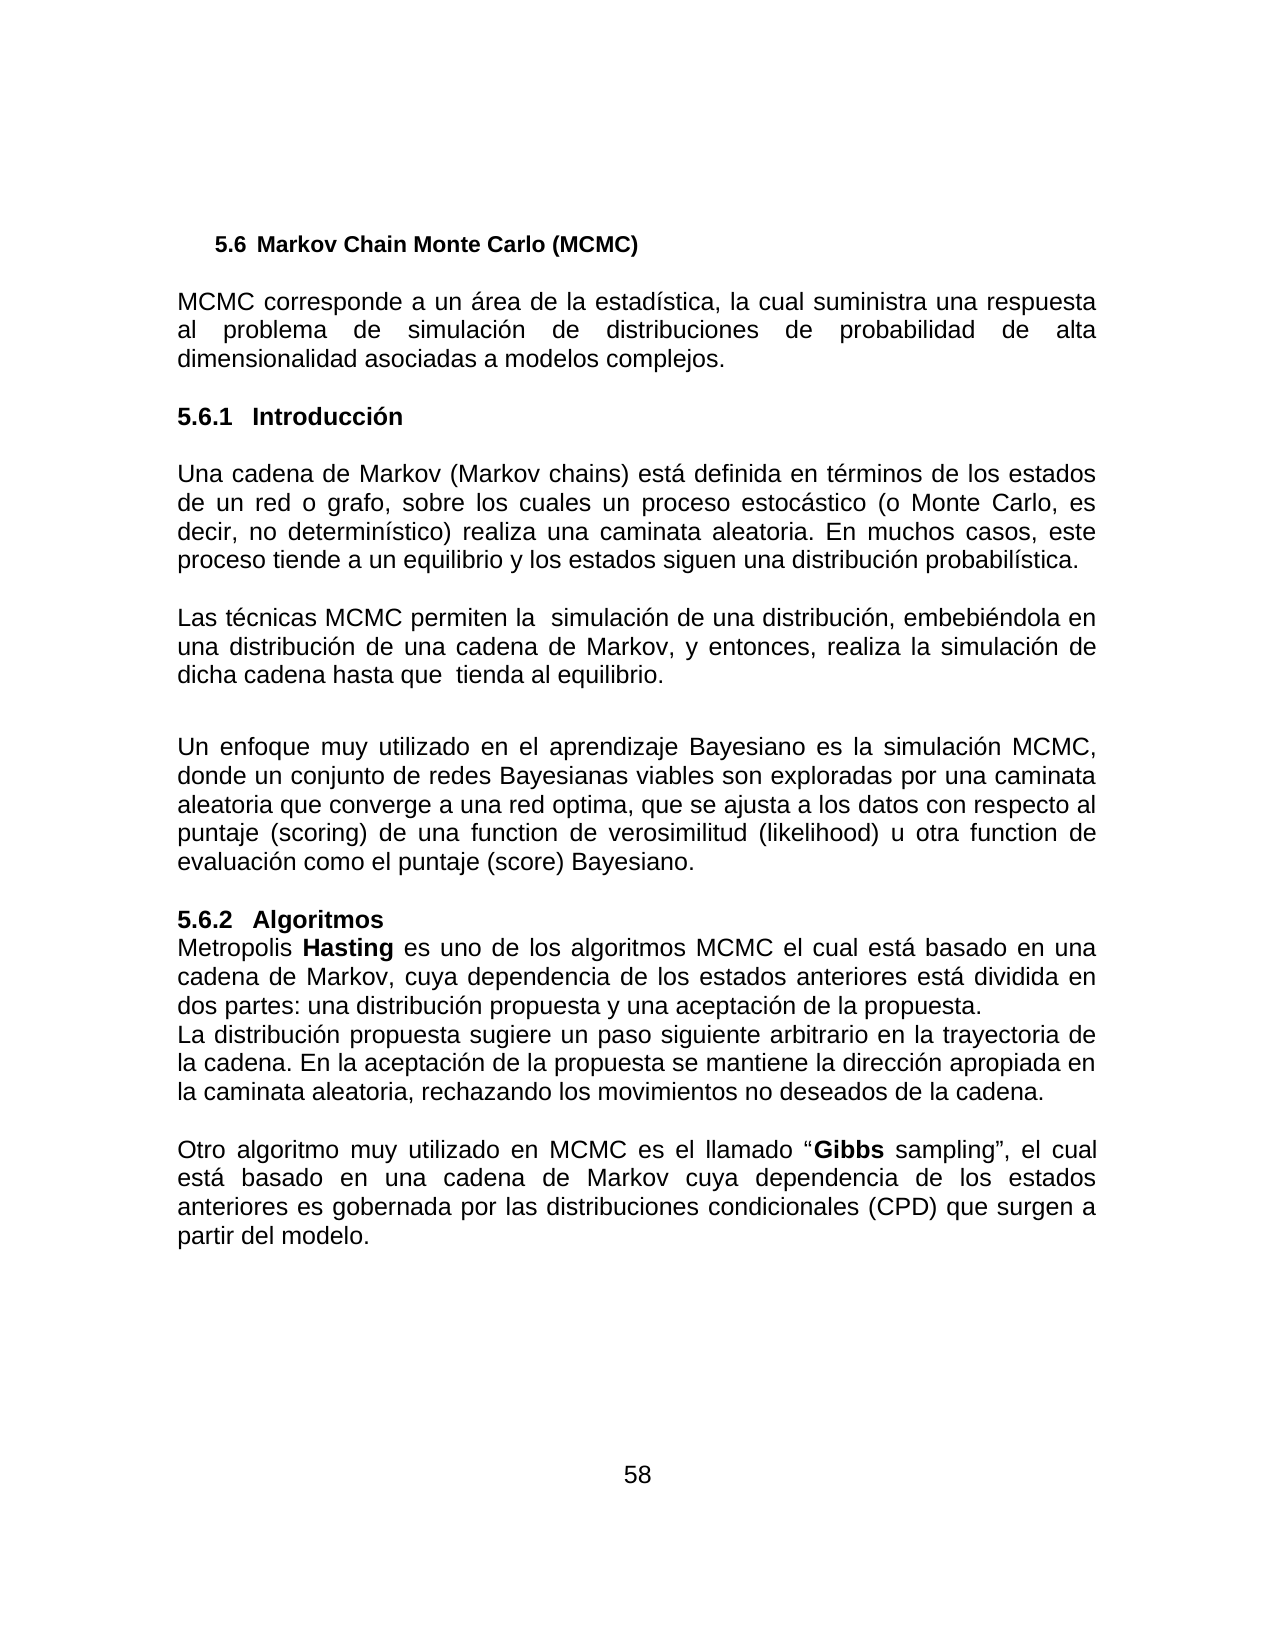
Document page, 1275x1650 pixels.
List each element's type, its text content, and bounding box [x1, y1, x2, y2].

text MCMC corresponde a un área de la estadística, la cual suministra una respuesta al problema de simulación de distribuciones de probabilidad de alta dimensionalidad asociadas a modelos complejos. [177, 287, 1098, 373]
text Metropolis Hasting es uno de los algoritmos MCMC el cual está basado en una cadena de Markov, cuya dependencia de los estados anteriores está dividida en dos partes: una distribución propuesta y una aceptación de la propuesta. [177, 933, 1098, 1020]
text Una cadena de Markov (Markov chains) está definida en términos de los estados de un red o grafo, sobre los cuales un proceso estocástico (o Monte Carlo, es decir, no determinístico) realiza una caminata aleatoria. En muchos casos, este proceso tiende a un equilibrio y los estados siguen una distribución probabilística. [177, 459, 1098, 574]
text Otro algoritmo muy utilizado en MCMC es el llamado “Gibbs sampling”, el cual está basado en una cadena de Markov cuya dependencia de los estados anteriores es gobernada por las distribuciones condicionales (CPD) que surgen a partir del modelo. [177, 1135, 1098, 1250]
text La distribución propuesta sugiere un paso siguiente arbitrario en la trayectoria de la cadena. En la aceptación de la propuesta se mantiene la dirección apropiada en la caminata aleatoria, rechazando los movimientos no deseados de la cadena. [177, 1020, 1098, 1106]
subtitle Introducción [177, 402, 1098, 430]
subtitle Algoritmos [177, 905, 1098, 933]
subtitle Markov Chain Monte Carlo (MCMC) [214, 231, 1098, 258]
text Un enfoque muy utilizado en el aprendizaje Bayesiano es la simulación MCMC, donde un conjunto de redes Bayesianas viables son exploradas por una caminata aleatoria que converge a una red optima, que se ajusta a los datos con respecto al puntaje (scoring) de una function de verosimilitud (likelihood) u otra function de evaluación como el puntaje (score) Bayesiano. [177, 732, 1098, 876]
text Las técnicas MCMC permiten la simulación de una distribución, embebiéndola en una distribución de una cadena de Markov, y entonces, realiza la simulación de dicha cadena hasta que tienda al equilibrio. [177, 603, 1098, 689]
